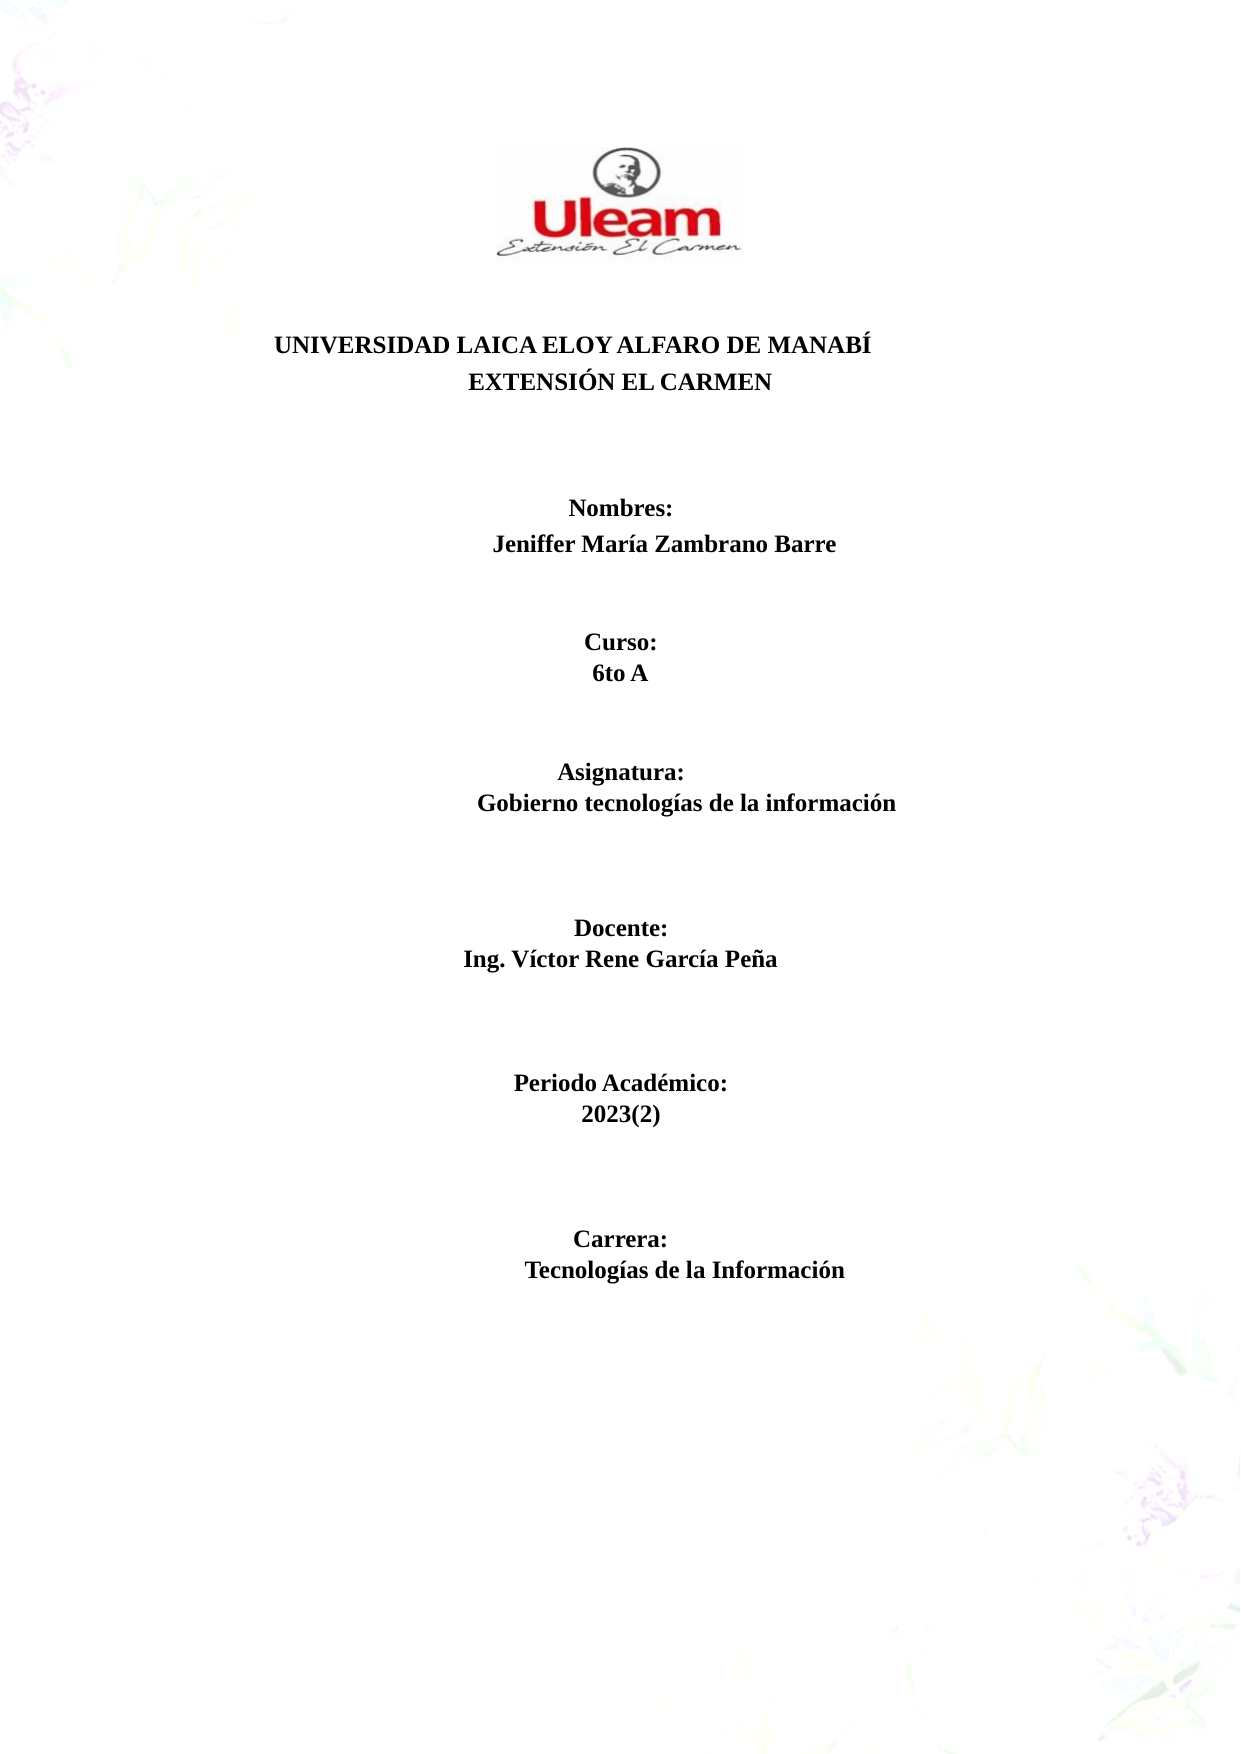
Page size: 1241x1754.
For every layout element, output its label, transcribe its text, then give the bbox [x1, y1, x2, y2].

text Carrera: [179, 1224, 1062, 1253]
text EXTENSIÓN EL CARMEN [177, 367, 1063, 396]
picture [496, 147, 745, 264]
text 6to A [177, 658, 1063, 687]
text Tecnologías de la Información [524, 1255, 1063, 1284]
text Asignatura: [179, 757, 1063, 786]
text Docente: [179, 913, 1063, 942]
text UNIVERSIDAD LAICA ELOY ALFARO DE MANABÍ [177, 330, 875, 359]
text Gobierno tecnologías de la información [477, 788, 1063, 817]
text Periodo Académico: [179, 1068, 1062, 1097]
text Curso: [178, 627, 1063, 656]
text Nombres: [178, 493, 1063, 522]
text 2023(2) [179, 1099, 1062, 1128]
subtitle Jeniffer María Zambrano Barre [492, 529, 1063, 558]
text Ing. Víctor Rene García Peña [179, 944, 1062, 973]
